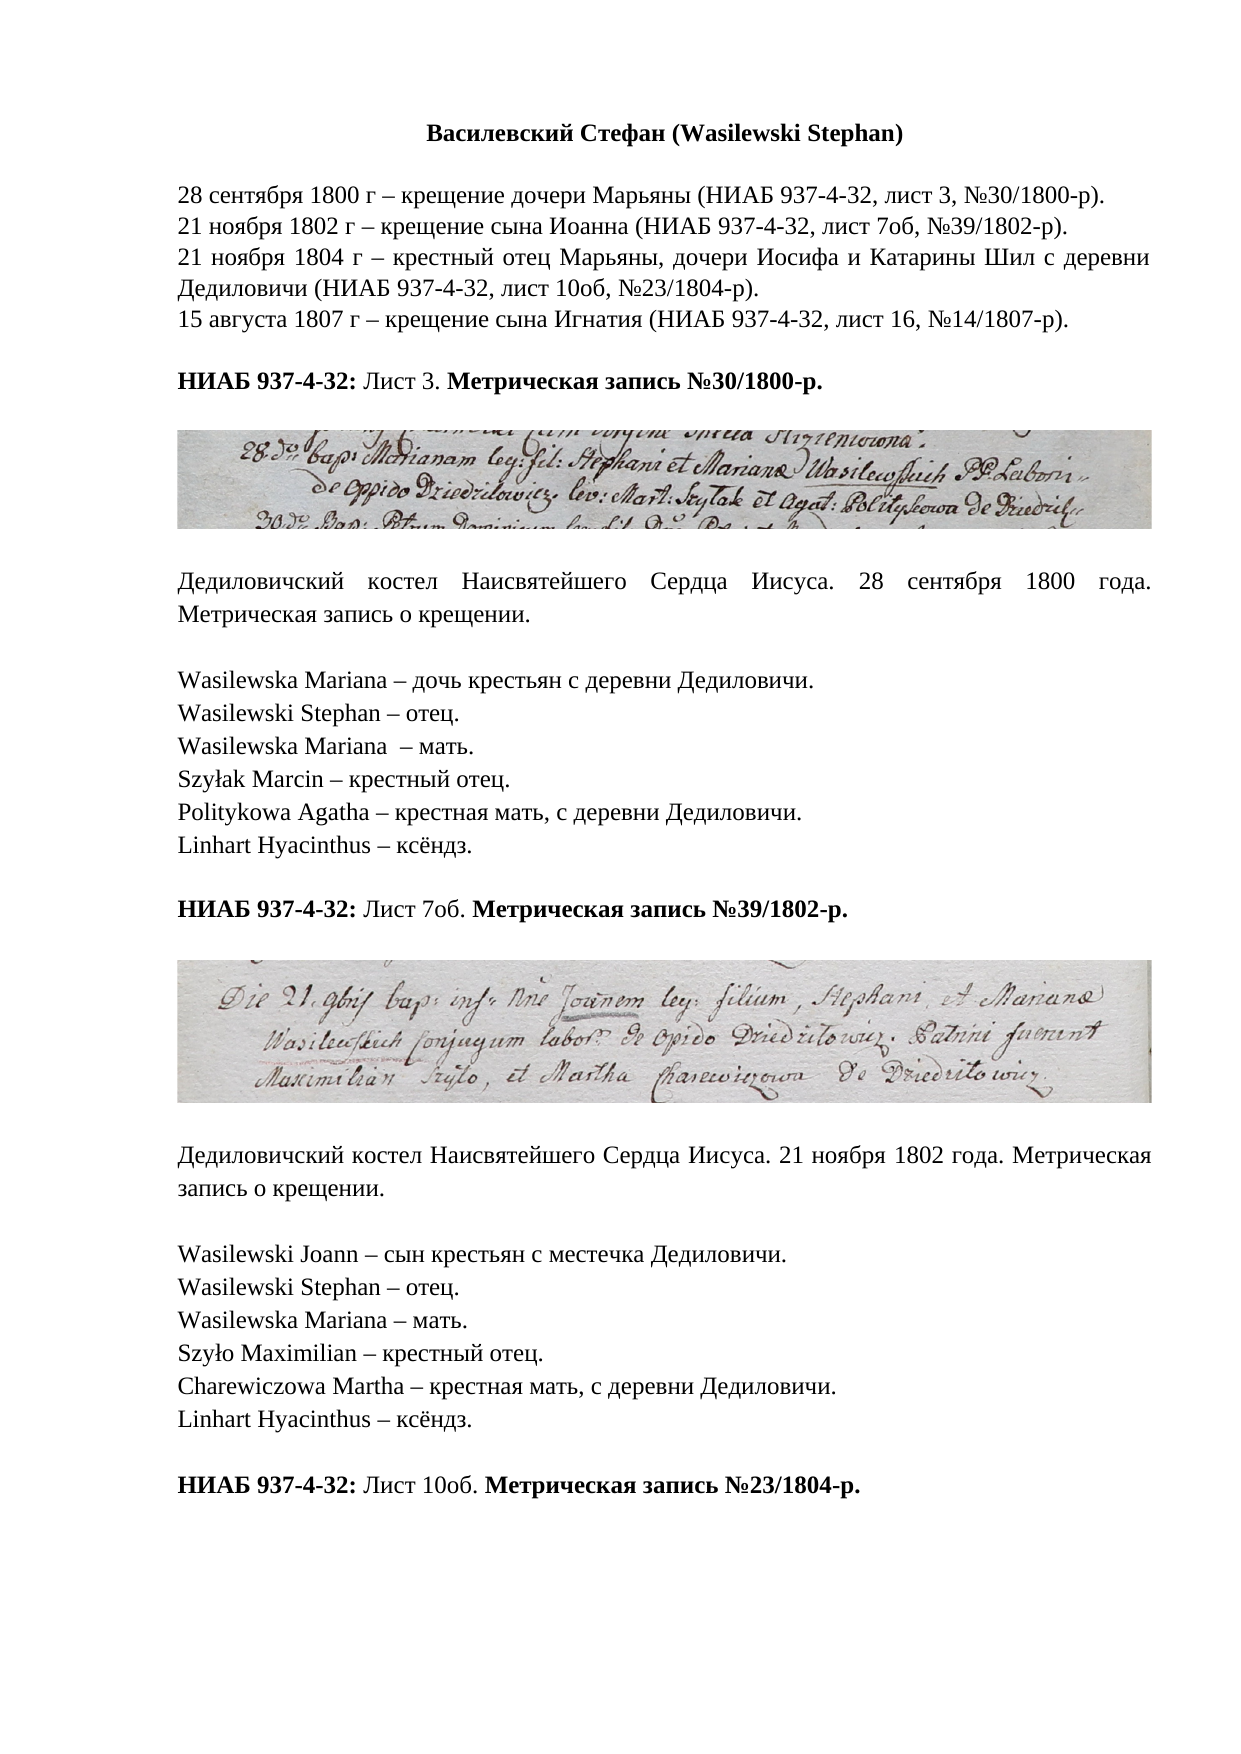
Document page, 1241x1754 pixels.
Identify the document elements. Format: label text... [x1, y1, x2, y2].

picture [177, 430, 1152, 529]
picture [177, 960, 1152, 1103]
text Wasilewska Mariana – мать. [177, 731, 1152, 760]
text НИАБ 937-4-32: Лист 10об. Метрическая запись №23/1804-р. [177, 1470, 1152, 1499]
text Linhart Hyacinthus – ксёндз. [177, 1404, 1152, 1433]
text Дедиловичский костел Наисвятейшего Сердца Иисуса. 28 сентября 1800 года. Метрическая запись о крещении. [177, 566, 1152, 628]
text Politykowa Agatha – крестная мать, с деревни Дедиловичи. [177, 797, 1152, 826]
text Wasilewski Stephan – отец. [177, 698, 1152, 727]
text 21 ноября 1804 г – крестный отец Марьяны, дочери Иосифа и Катарины Шил с деревни Дедиловичи (НИАБ 937-4-32, лист 10об, №23/1804-р). [177, 242, 1152, 302]
text Дедиловичский костел Наисвятейшего Сердца Иисуса. 21 ноября 1802 года. Метрическая запись о крещении. [177, 1140, 1152, 1202]
text 15 августа 1807 г – крещение сына Игнатия (НИАБ 937-4-32, лист 16, №14/1807-р). [177, 304, 1152, 333]
text Wasilewska Mariana – мать. [177, 1305, 1152, 1334]
text Wasilewski Stephan – отец. [177, 1272, 1152, 1301]
text Szyłak Marcin – крестный отец. [177, 764, 1152, 793]
text Василевский Стефан (Wasilewski Stephan) [177, 118, 1152, 147]
text Charewiczowa Martha – крестная мать, с деревни Дедиловичи. [177, 1371, 1152, 1400]
text Wasilewski Joann – сын крестьян с местечка Дедиловичи. [177, 1239, 1152, 1268]
text НИАБ 937-4-32: Лист 7об. Метрическая запись №39/1802-р. [177, 894, 1152, 923]
text Wasilewska Mariana – дочь крестьян с деревни Дедиловичи. [177, 665, 1152, 694]
text 28 сентября 1800 г – крещение дочери Марьяны (НИАБ 937-4-32, лист 3, №30/1800-р). [177, 180, 1152, 209]
text Linhart Hyacinthus – ксёндз. [177, 830, 1152, 859]
text 21 ноября 1802 г – крещение сына Иоанна (НИАБ 937-4-32, лист 7об, №39/1802-р). [177, 211, 1152, 240]
text Szyło Maximilian – крестный отец. [177, 1338, 1152, 1367]
text НИАБ 937-4-32: Лист 3. Метрическая запись №30/1800-р. [177, 366, 1152, 395]
